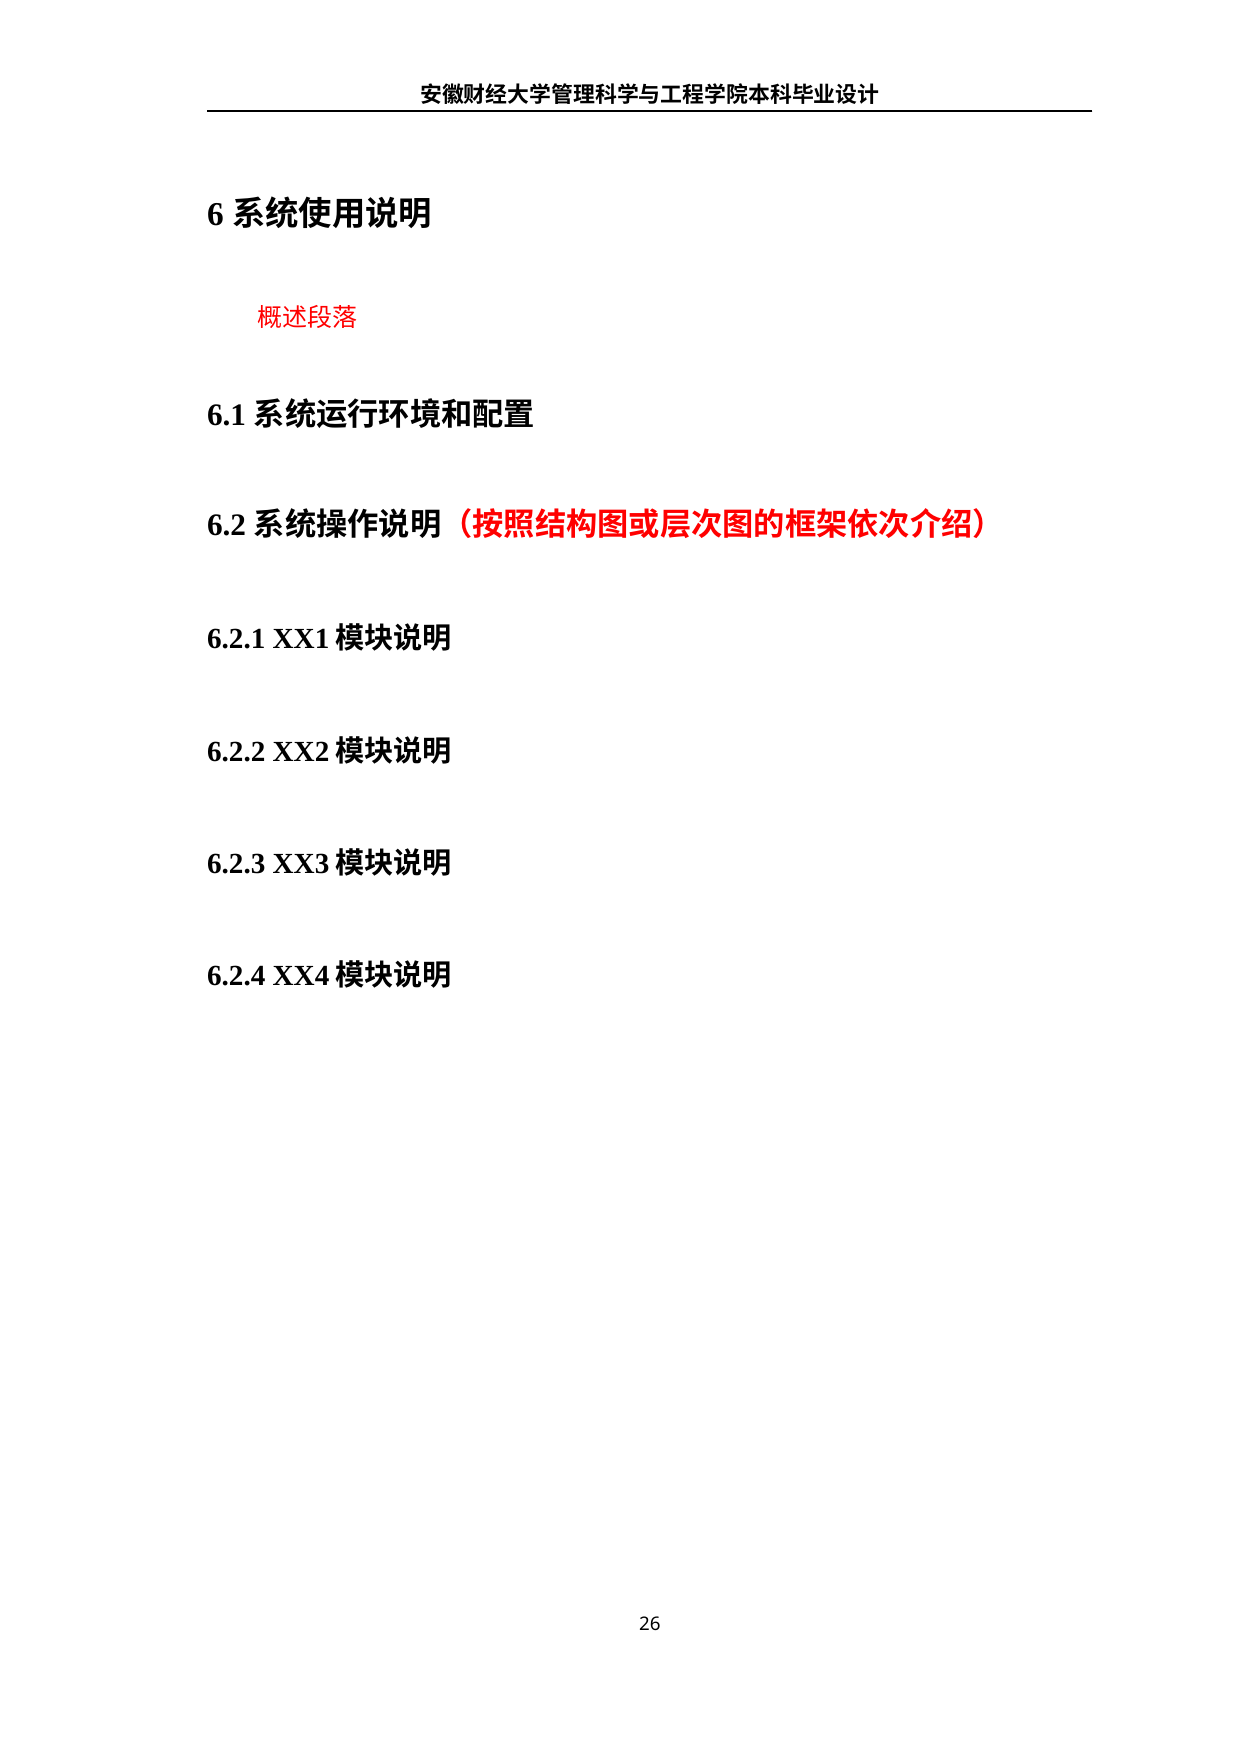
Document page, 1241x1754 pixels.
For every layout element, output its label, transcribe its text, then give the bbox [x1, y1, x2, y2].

subtitle 6.2.1 XX1模块说明 [207, 604, 1092, 669]
subtitle 6.2.2 XX2模块说明 [207, 716, 1092, 781]
subtitle 6.2.3 XX3模块说明 [207, 828, 1092, 893]
text 概述段落 [207, 283, 1092, 348]
subtitle 6.1 系统运行环境和配置 [207, 379, 1092, 444]
subtitle 6.2.4 XX4模块说明 [207, 940, 1092, 1005]
subtitle 6 系统使用说明 [207, 178, 1092, 243]
subtitle 6.2 系统操作说明（按照结构图或层次图的框架依次介绍） [207, 489, 1092, 554]
